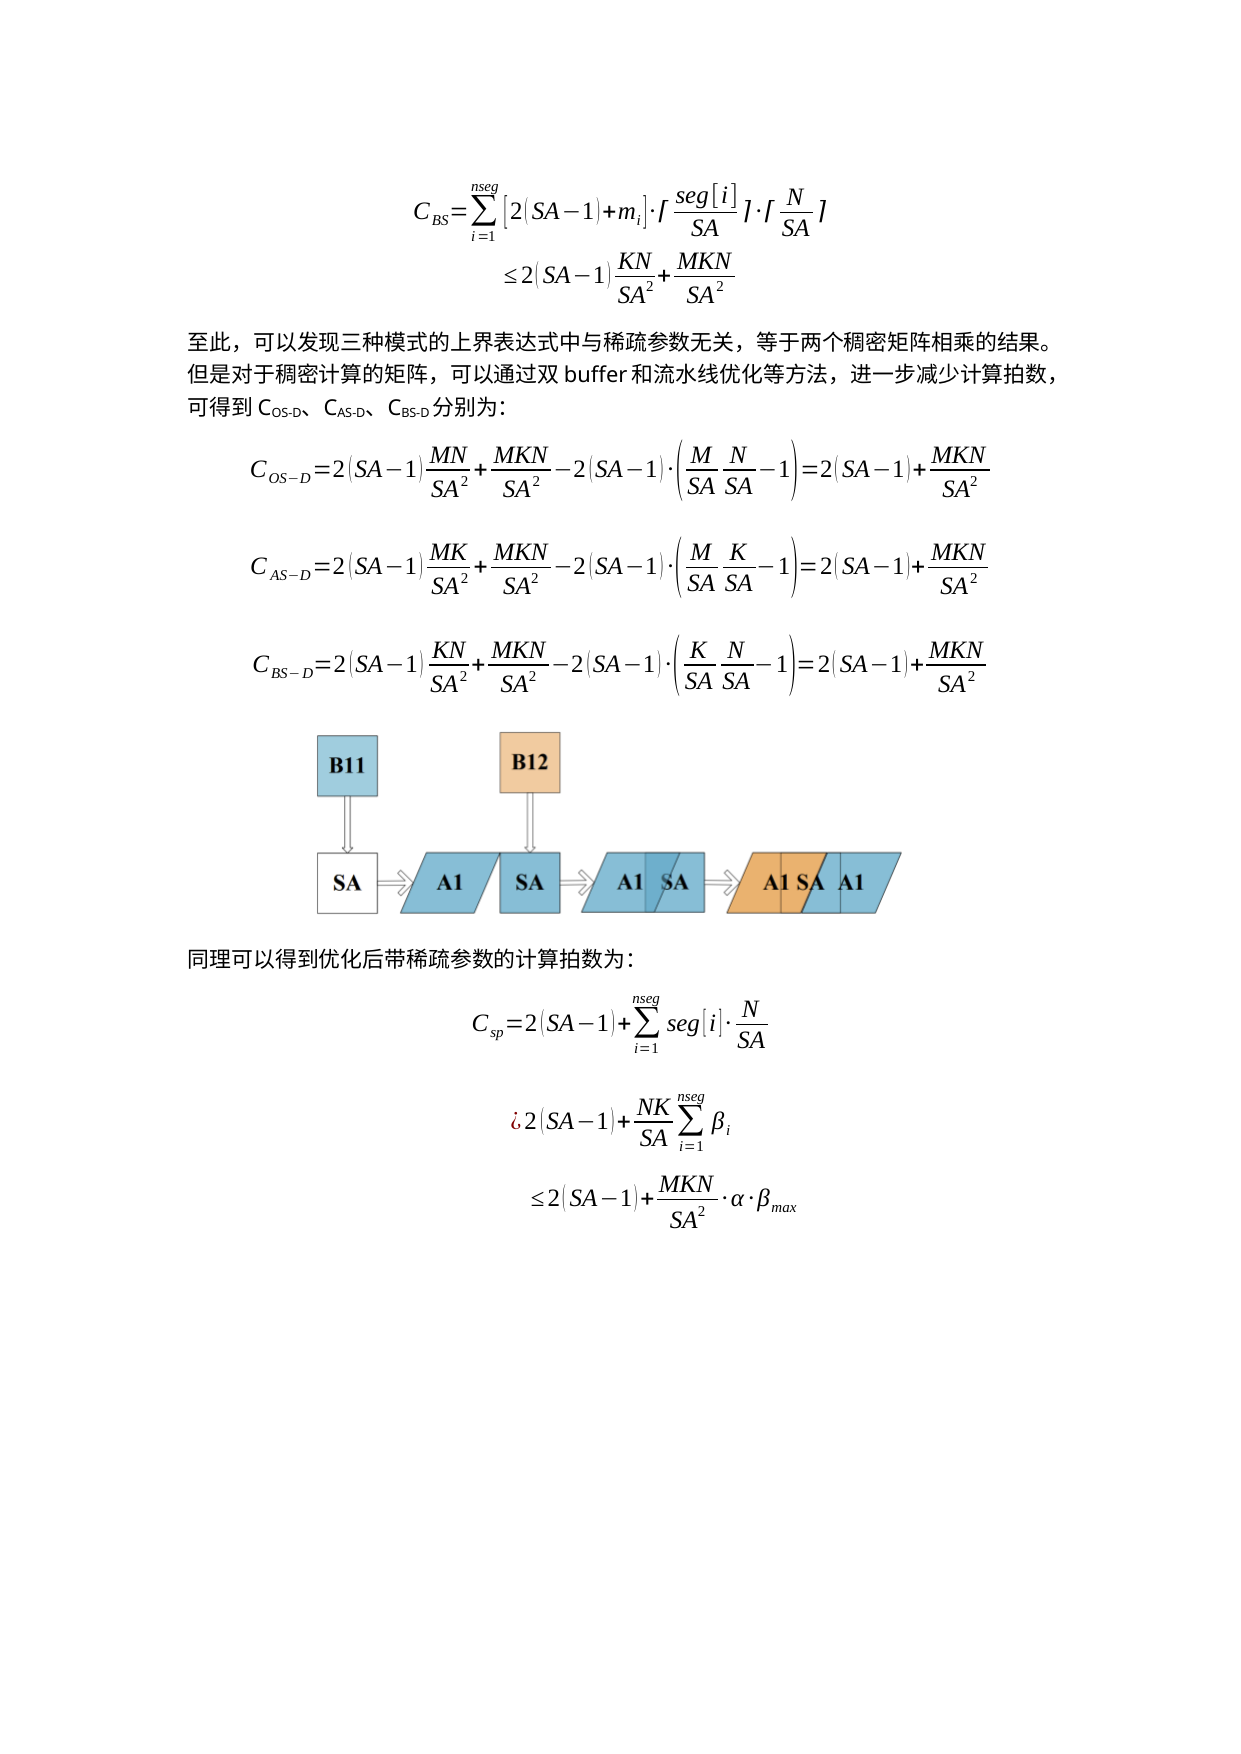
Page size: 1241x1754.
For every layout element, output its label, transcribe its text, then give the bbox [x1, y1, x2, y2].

text 至此，可以发现三种模式的上界表达式中与稀疏参数无关，等于两个稠密矩阵相乘的结果。但是对于稠密计算的矩阵，可以通过双buffer和流水线优化等方法，进一步减少计算拍数，可得到COS-D、CAS-D、CBS-D分别为： [187, 324, 1053, 422]
text 同理可以得到优化后带稀疏参数的计算拍数为： [187, 942, 1053, 974]
picture [284, 714, 956, 923]
